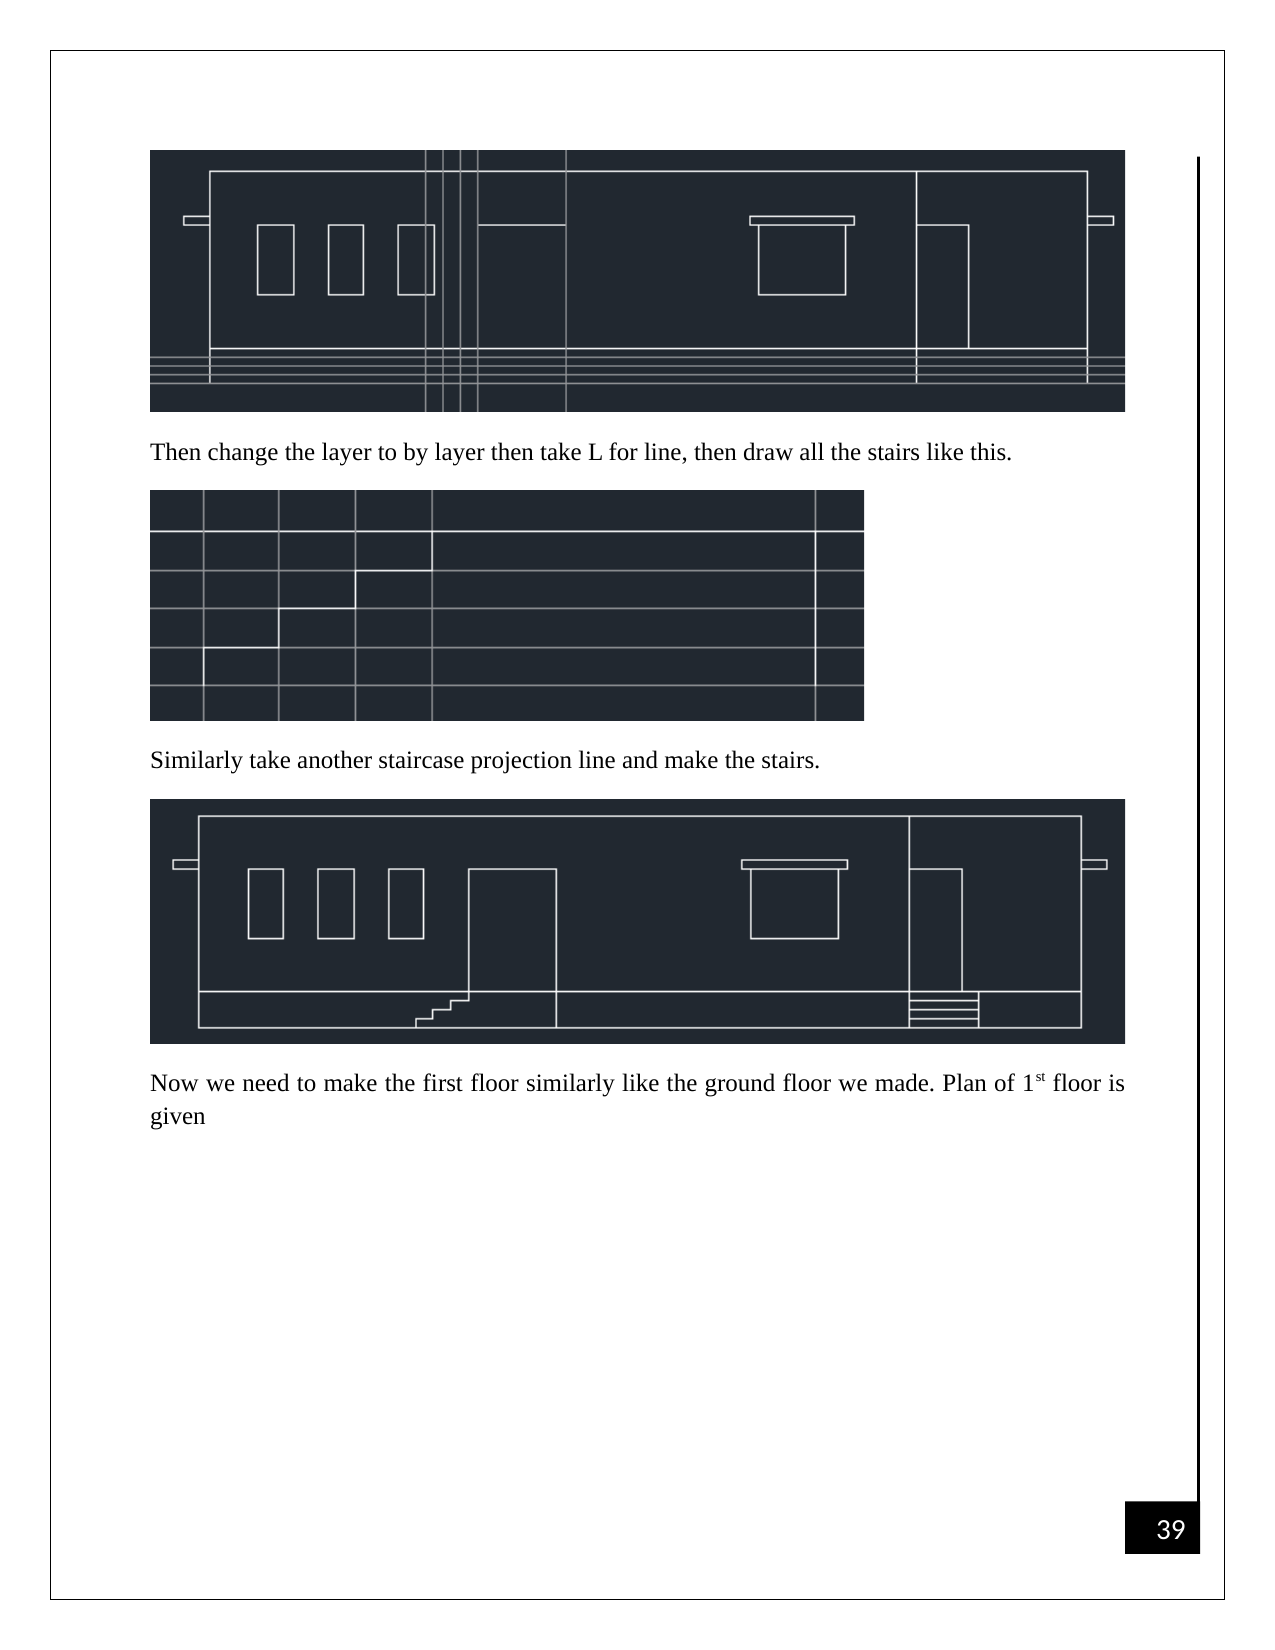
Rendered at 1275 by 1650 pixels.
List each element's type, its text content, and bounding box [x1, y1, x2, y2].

picture [150, 150, 1125, 412]
text Then change the layer to by layer then take L for line, then draw all the stairs like this. [150, 437, 1125, 466]
text Now we need to make the first floor similarly like the ground floor we made. Plan of 1st floor is given [150, 1068, 1125, 1130]
text Similarly take another staircase projection line and make the stairs. [150, 745, 1125, 774]
picture [150, 490, 865, 721]
picture [150, 799, 1125, 1044]
